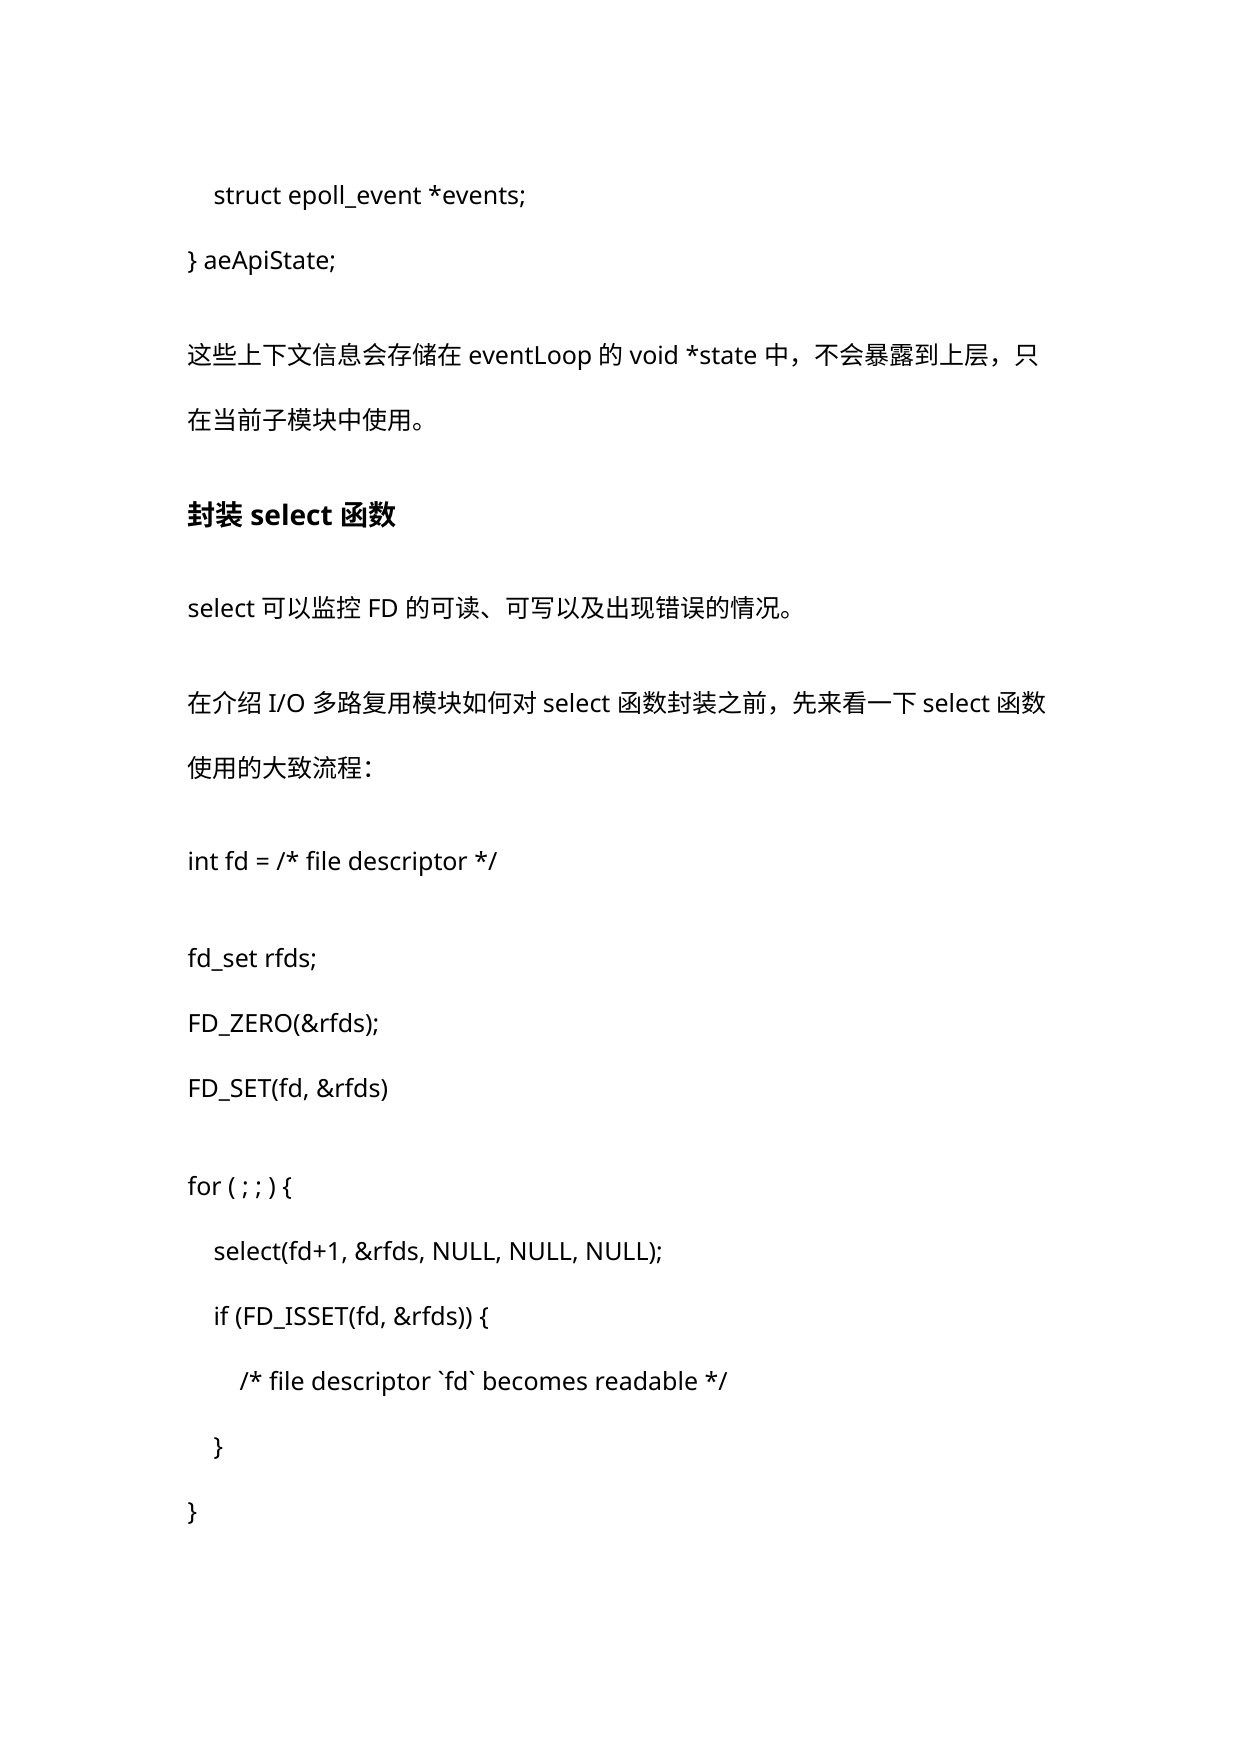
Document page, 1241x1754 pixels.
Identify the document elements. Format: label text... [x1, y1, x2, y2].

text 封装 select 函数 [187, 480, 1053, 545]
text } [187, 1413, 1053, 1478]
text 在介绍 I/O 多路复用模块如何对 select 函数封装之前，先来看一下 select 函数使用的大致流程： [187, 669, 1053, 799]
text 这些上下文信息会存储在 eventLoop 的 void *state 中，不会暴露到上层，只在当前子模块中使用。 [187, 321, 1053, 451]
text select(fd+1, &rfds, NULL, NULL, NULL); [187, 1218, 1053, 1283]
text /* file descriptor `fd` becomes readable */ [187, 1348, 1053, 1413]
text } aeApiState; [187, 227, 1053, 292]
text } [187, 1478, 1053, 1543]
text select 可以监控 FD 的可读、可写以及出现错误的情况。 [187, 574, 1053, 639]
text fd_set rfds; [187, 925, 1053, 990]
text for ( ; ; ) { [187, 1153, 1053, 1218]
text int fd = /* file descriptor */ [187, 828, 1053, 893]
text FD_SET(fd, &rfds) [187, 1055, 1053, 1120]
text if (FD_ISSET(fd, &rfds)) { [187, 1283, 1053, 1348]
text FD_ZERO(&rfds); [187, 990, 1053, 1055]
text struct epoll_event *events; [187, 162, 1053, 227]
